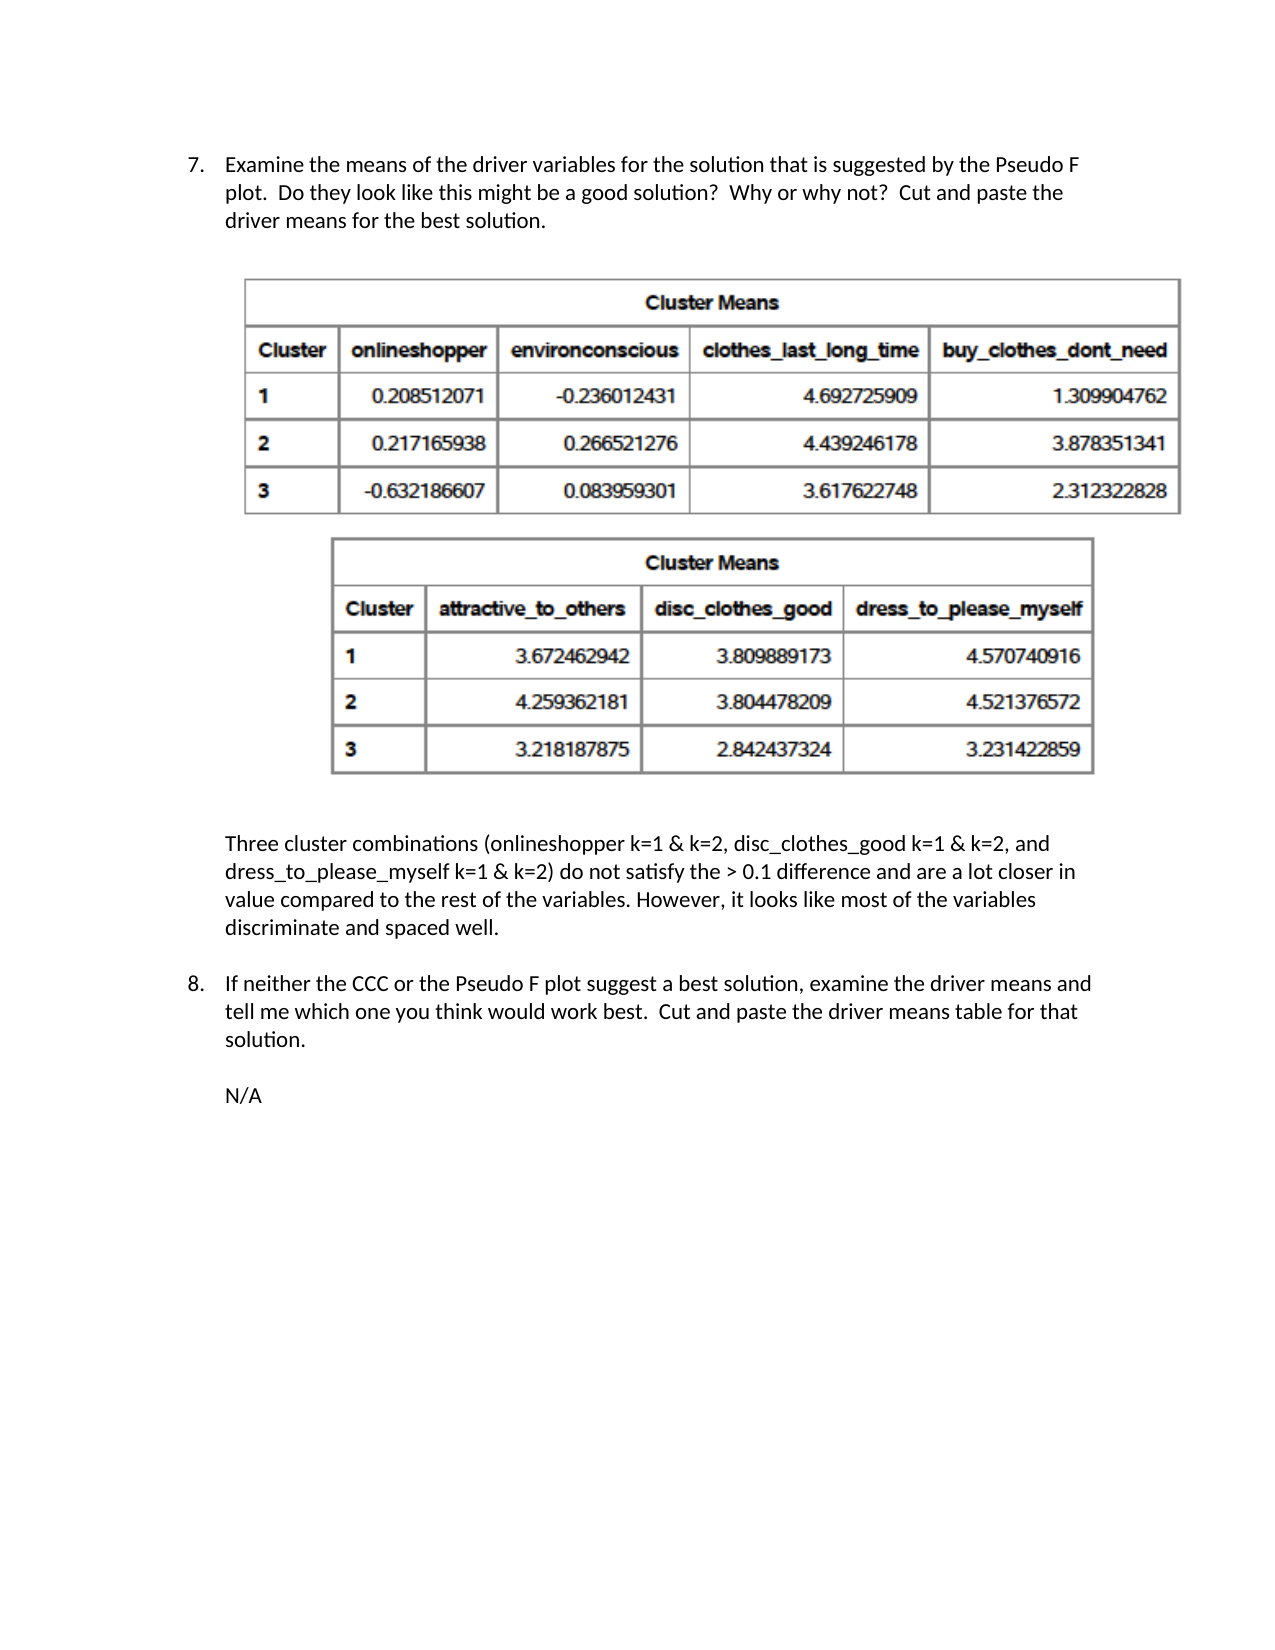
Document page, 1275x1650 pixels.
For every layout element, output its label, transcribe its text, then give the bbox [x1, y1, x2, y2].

text N/A [225, 1081, 1125, 1109]
list If neither the CCC or the Pseudo F plot suggest a best solution, examine the driver means and tell me which one you think would work best. Cut and paste the driver means table for that solution. [187, 969, 1125, 1053]
list Examine the means of the driver variables for the solution that is suggested by the Pseudo F plot. Do they look like this might be a good solution? Why or why not? Cut and paste the driver means for the best solution. [187, 150, 1125, 234]
picture [225, 262, 1200, 801]
text Three cluster combinations (onlineshopper k=1 & k=2, disc_clothes_good k=1 & k=2, and dress_to_please_myself k=1 & k=2) do not satisfy the > 0.1 difference and are a lot closer in value compared to the rest of the variables. However, it looks like most of the variables discriminate and spaced well. [225, 829, 1125, 941]
